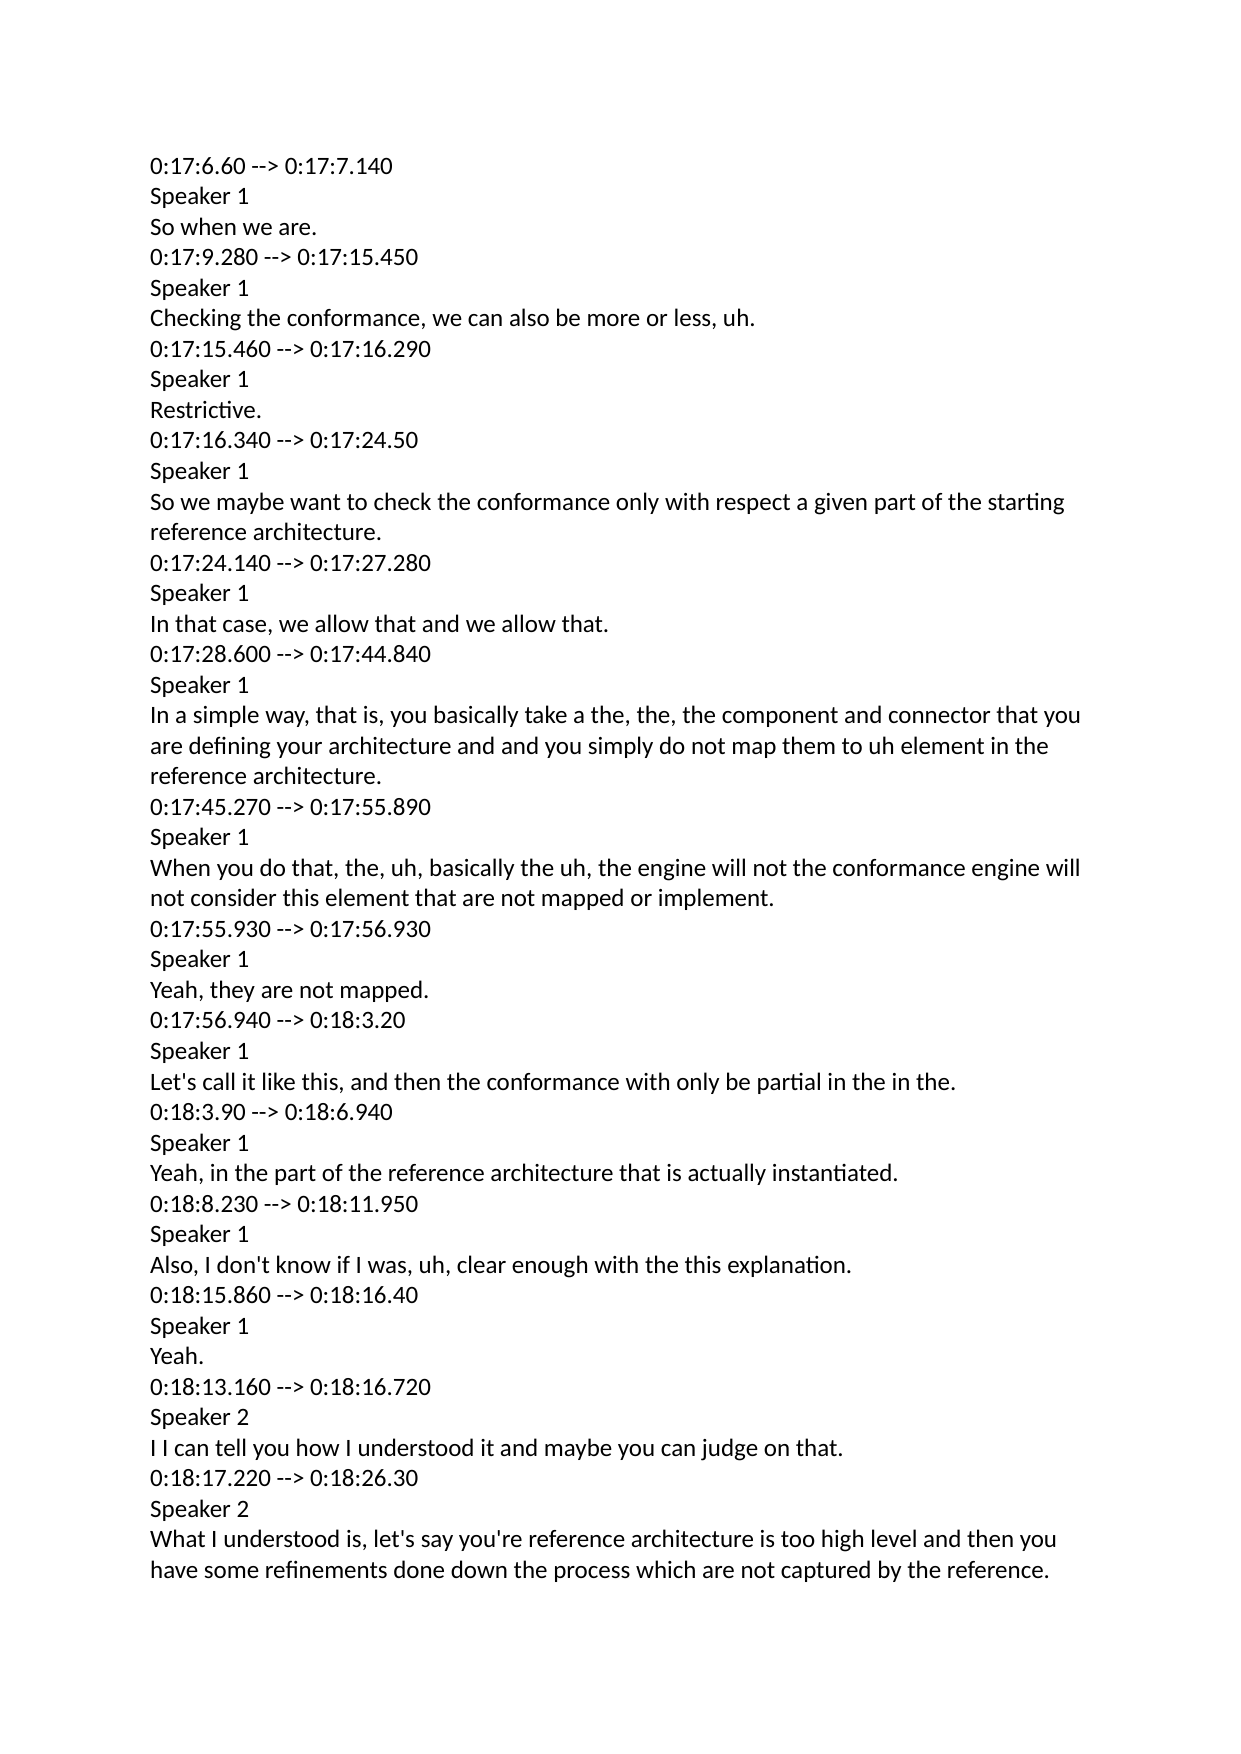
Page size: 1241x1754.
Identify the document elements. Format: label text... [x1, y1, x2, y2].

text 0:18:8.230 --> 0:18:11.950 Speaker 1 Also, I don't know if I was, uh, clear enough with the this explanation. [150, 1188, 1090, 1279]
text 0:17:55.930 --> 0:17:56.930 Speaker 1 Yeah, they are not mapped. [150, 913, 1090, 1004]
text 0:17:28.600 --> 0:17:44.840 Speaker 1 In a simple way, that is, you basically take a the, the, the component and connector that you are defining your architecture and and you simply do not map them to uh element in the reference architecture. [150, 638, 1090, 791]
text 0:17:9.280 --> 0:17:15.450 Speaker 1 Checking the conformance, we can also be more or less, uh. [150, 242, 1090, 333]
text 0:17:56.940 --> 0:18:3.20 Speaker 1 Let's call it like this, and then the conformance with only be partial in the in the. [150, 1004, 1090, 1096]
text 0:17:24.140 --> 0:17:27.280 Speaker 1 In that case, we allow that and we allow that. [150, 547, 1090, 638]
text 0:18:17.220 --> 0:18:26.30 Speaker 2 What I understood is, let's say you're reference architecture is too high level and then you have some refinements done down the process which are not captured by the reference. [150, 1462, 1090, 1584]
text 0:17:15.460 --> 0:17:16.290 Speaker 1 Restrictive. [150, 333, 1090, 425]
text 0:17:6.60 --> 0:17:7.140 Speaker 1 So when we are. [150, 150, 1090, 242]
text 0:18:3.90 --> 0:18:6.940 Speaker 1 Yeah, in the part of the reference architecture that is actually instantiated. [150, 1096, 1090, 1188]
text 0:18:15.860 --> 0:18:16.40 Speaker 1 Yeah. [150, 1279, 1090, 1371]
text 0:17:45.270 --> 0:17:55.890 Speaker 1 When you do that, the, uh, basically the uh, the engine will not the conformance engine will not consider this element that are not mapped or implement. [150, 791, 1090, 913]
text 0:17:16.340 --> 0:17:24.50 Speaker 1 So we maybe want to check the conformance only with respect a given part of the starting reference architecture. [150, 425, 1090, 547]
text 0:18:13.160 --> 0:18:16.720 Speaker 2 I I can tell you how I understood it and maybe you can judge on that. [150, 1371, 1090, 1462]
